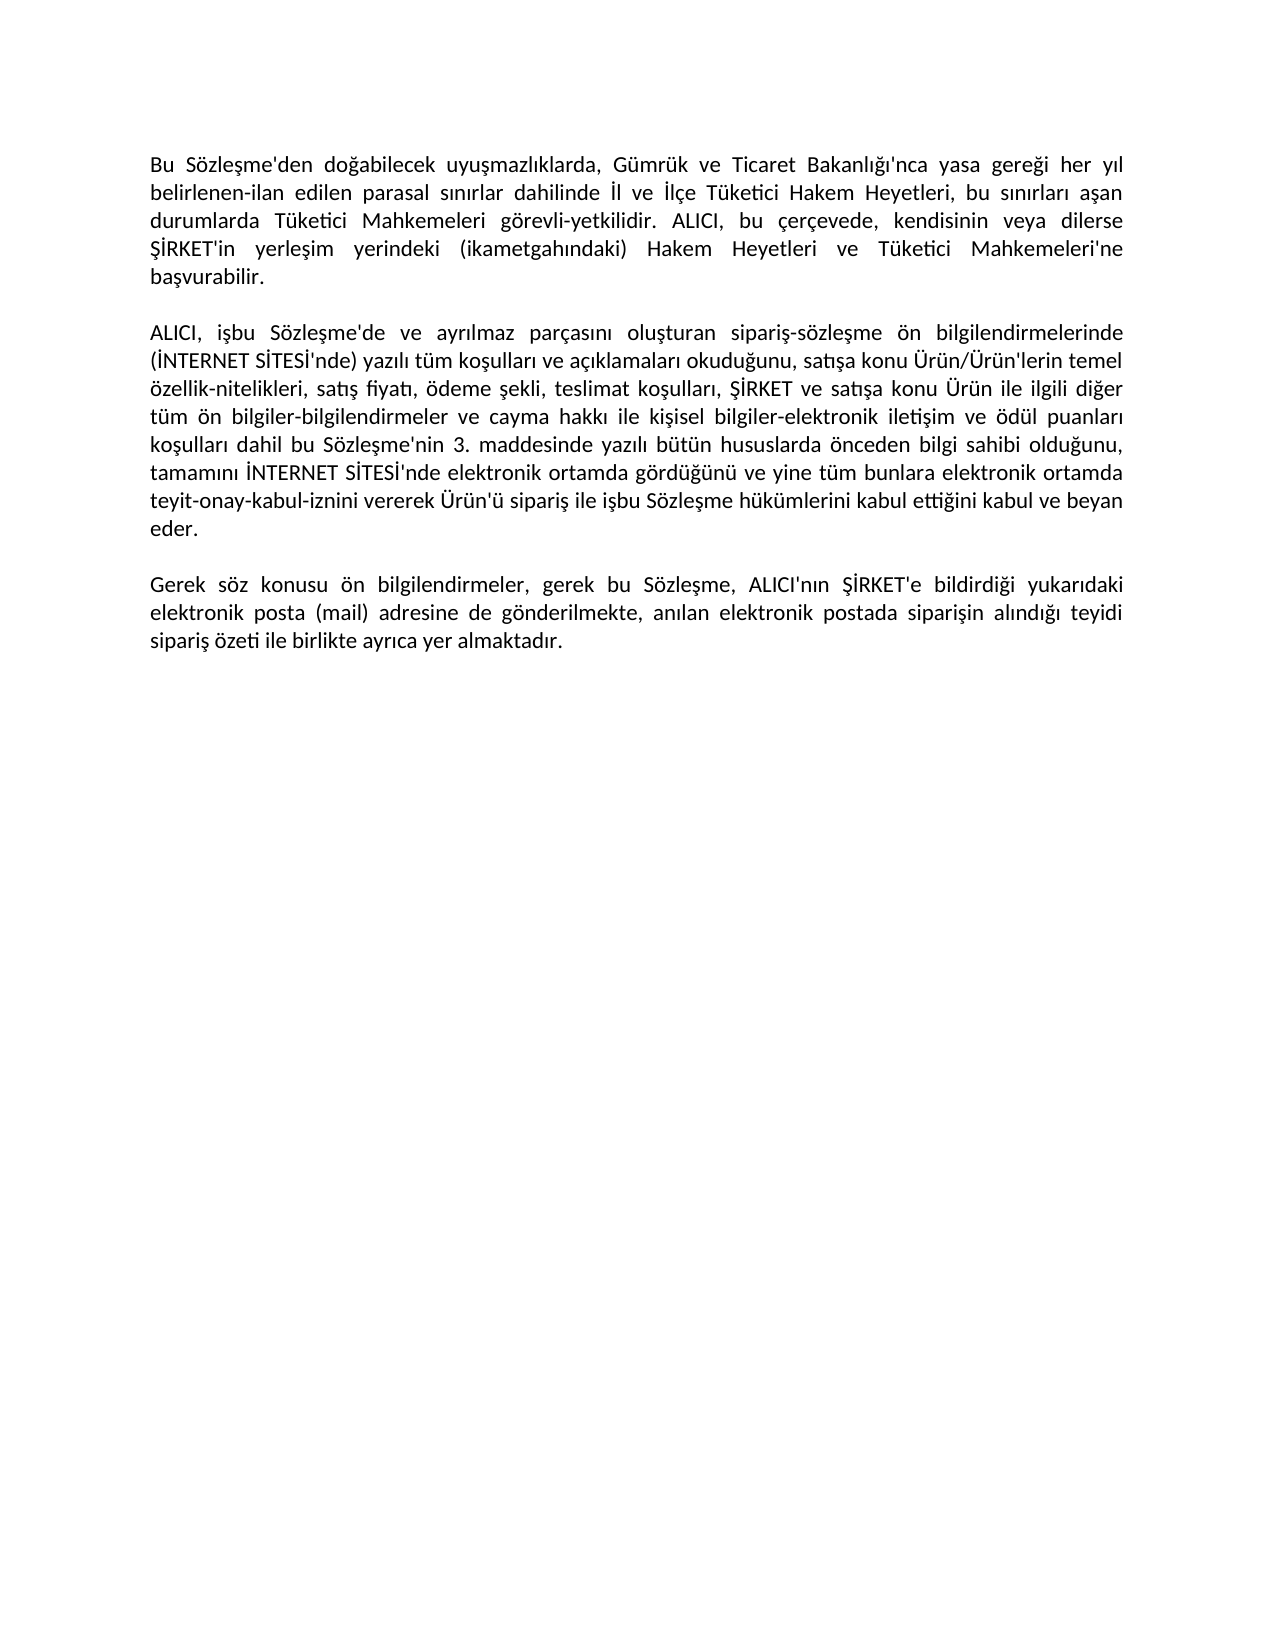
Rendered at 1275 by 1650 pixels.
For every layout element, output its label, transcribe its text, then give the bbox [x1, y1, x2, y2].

text Bu Sözleşme'den doğabilecek uyuşmazlıklarda, Gümrük ve Ticaret Bakanlığı'nca yasa gereği her yıl belirlenen-ilan edilen parasal sınırlar dahilinde İl ve İlçe Tüketici Hakem Heyetleri, bu sınırları aşan durumlarda Tüketici Mahkemeleri görevli-yetkilidir. ALICI, bu çerçevede, kendisinin veya dilerse ŞİRKET'in yerleşim yerindeki (ikametgahındaki) Hakem Heyetleri ve Tüketici Mahkemeleri'ne başvurabilir. ALICI, işbu Sözleşme'de ve ayrılmaz parçasını oluşturan sipariş-sözleşme ön bilgilendirmelerinde (İNTERNET SİTESİ'nde) yazılı tüm koşulları ve açıklamaları okuduğunu, satışa konu Ürün/Ürün'lerin temel özellik-nitelikleri, satış fiyatı, ödeme şekli, teslimat koşulları, ŞİRKET ve satışa konu Ürün ile ilgili diğer tüm ön bilgiler-bilgilendirmeler ve cayma hakkı ile kişisel bilgiler-elektronik iletişim ve ödül puanları koşulları dahil bu Sözleşme'nin 3. maddesinde yazılı bütün hususlarda önceden bilgi sahibi olduğunu, tamamını İNTERNET SİTESİ'nde elektronik ortamda gördüğünü ve yine tüm bunlara elektronik ortamda teyit-onay-kabul-iznini vererek Ürün'ü sipariş ile işbu Sözleşme hükümlerini kabul ettiğini kabul ve beyan eder. Gerek söz konusu ön bilgilendirmeler, gerek bu Sözleşme, ALICI'nın ŞİRKET'e bildirdiği yukarıdaki elektronik posta (mail) adresine de gönderilmekte, anılan elektronik postada siparişin alındığı teyidi sipariş özeti ile birlikte ayrıca yer almaktadır. [150, 488, 1125, 993]
text Madde 8- ALICI'NIN KANUNİ BAŞVURU YOLLARI - YETKİLİ YARGI MERCİLERİ [150, 431, 1125, 459]
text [150, 150, 1125, 402]
